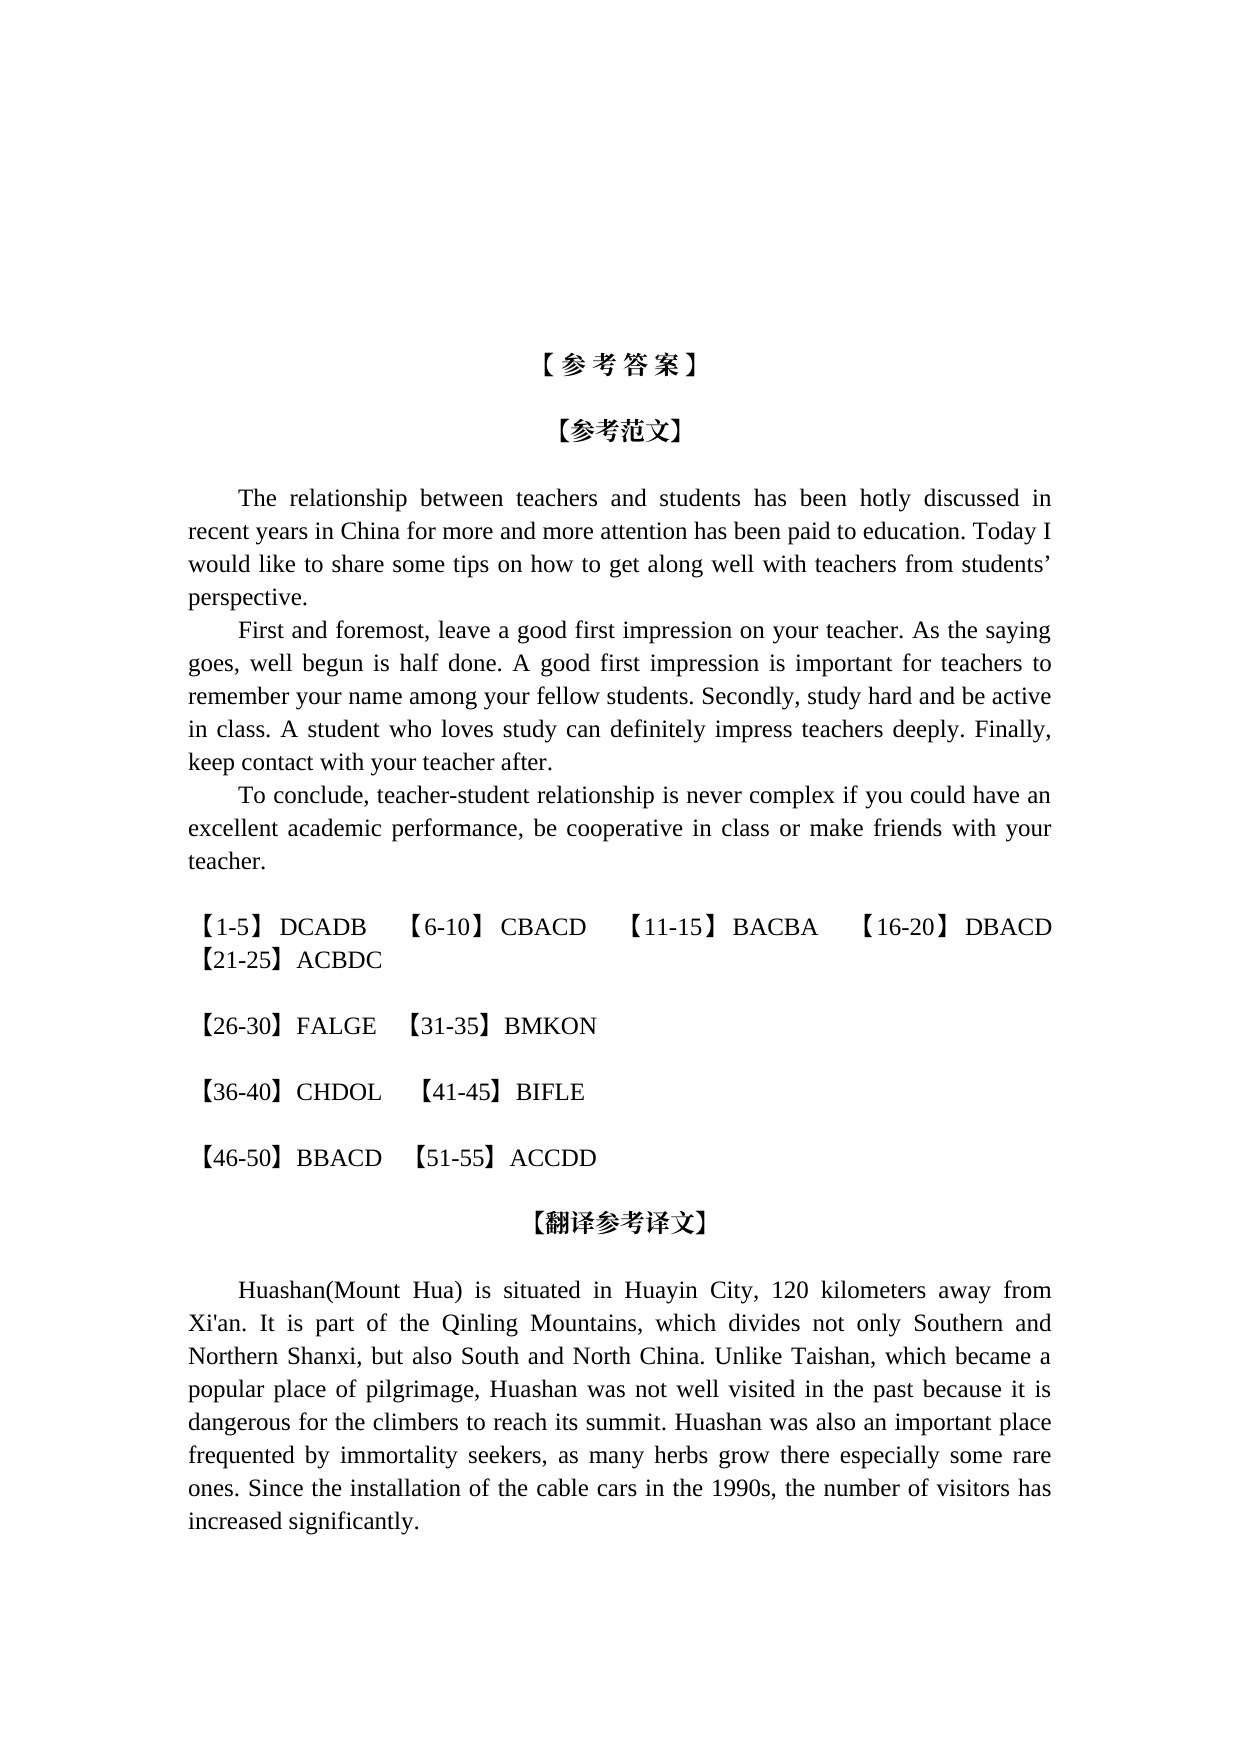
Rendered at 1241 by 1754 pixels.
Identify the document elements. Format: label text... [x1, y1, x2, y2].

text 【参考范文】 [188, 415, 1052, 448]
text 【翻译参考译文】 [188, 1207, 1052, 1240]
text 【 参 考 答 案 】 [188, 349, 1052, 382]
text First and foremost, leave a good first impression on your teacher. As the saying goes, well begun is half done. A good first impression is important for teachers to remember your name among your fellow students. Secondly, study hard and be active in class. A student who loves study can definitely impress teachers deeply. Finally, keep contact with your teacher after. [188, 613, 1052, 778]
text Huashan(Mount Hua) is situated in Huayin City, 120 kilometers away from Xi'an. It is part of the Qinling Mountains, which divides not only Southern and Northern Shanxi, but also South and North China. Unlike Taishan, which became a popular place of pilgrimage, Huashan was not well visited in the past because it is dangerous for the climbers to reach its summit. Huashan was also an important place frequented by immortality seekers, as many herbs grow there especially some rare ones. Since the installation of the cable cars in the 1990s, the number of visitors has increased significantly. [188, 1273, 1052, 1537]
text 【1-5】DCADB 【6-10】CBACD 【11-15】BACBA 【16-20】DBACD 【21-25】ACBDC [188, 910, 1052, 976]
text The relationship between teachers and students has been hotly discussed in recent years in China for more and more attention has been paid to education. Today I would like to share some tips on how to get along well with teachers from students’ perspective. [188, 481, 1052, 613]
text 【36-40】CHDOL 【41-45】BIFLE [188, 1075, 1052, 1108]
text 【26-30】FALGE 【31-35】BMKON [188, 1009, 1052, 1042]
text 【46-50】BBACD 【51-55】ACCDD [188, 1141, 1052, 1174]
text To conclude, teacher-student relationship is never complex if you could have an excellent academic performance, be cooperative in class or make friends with your teacher. [188, 778, 1052, 877]
